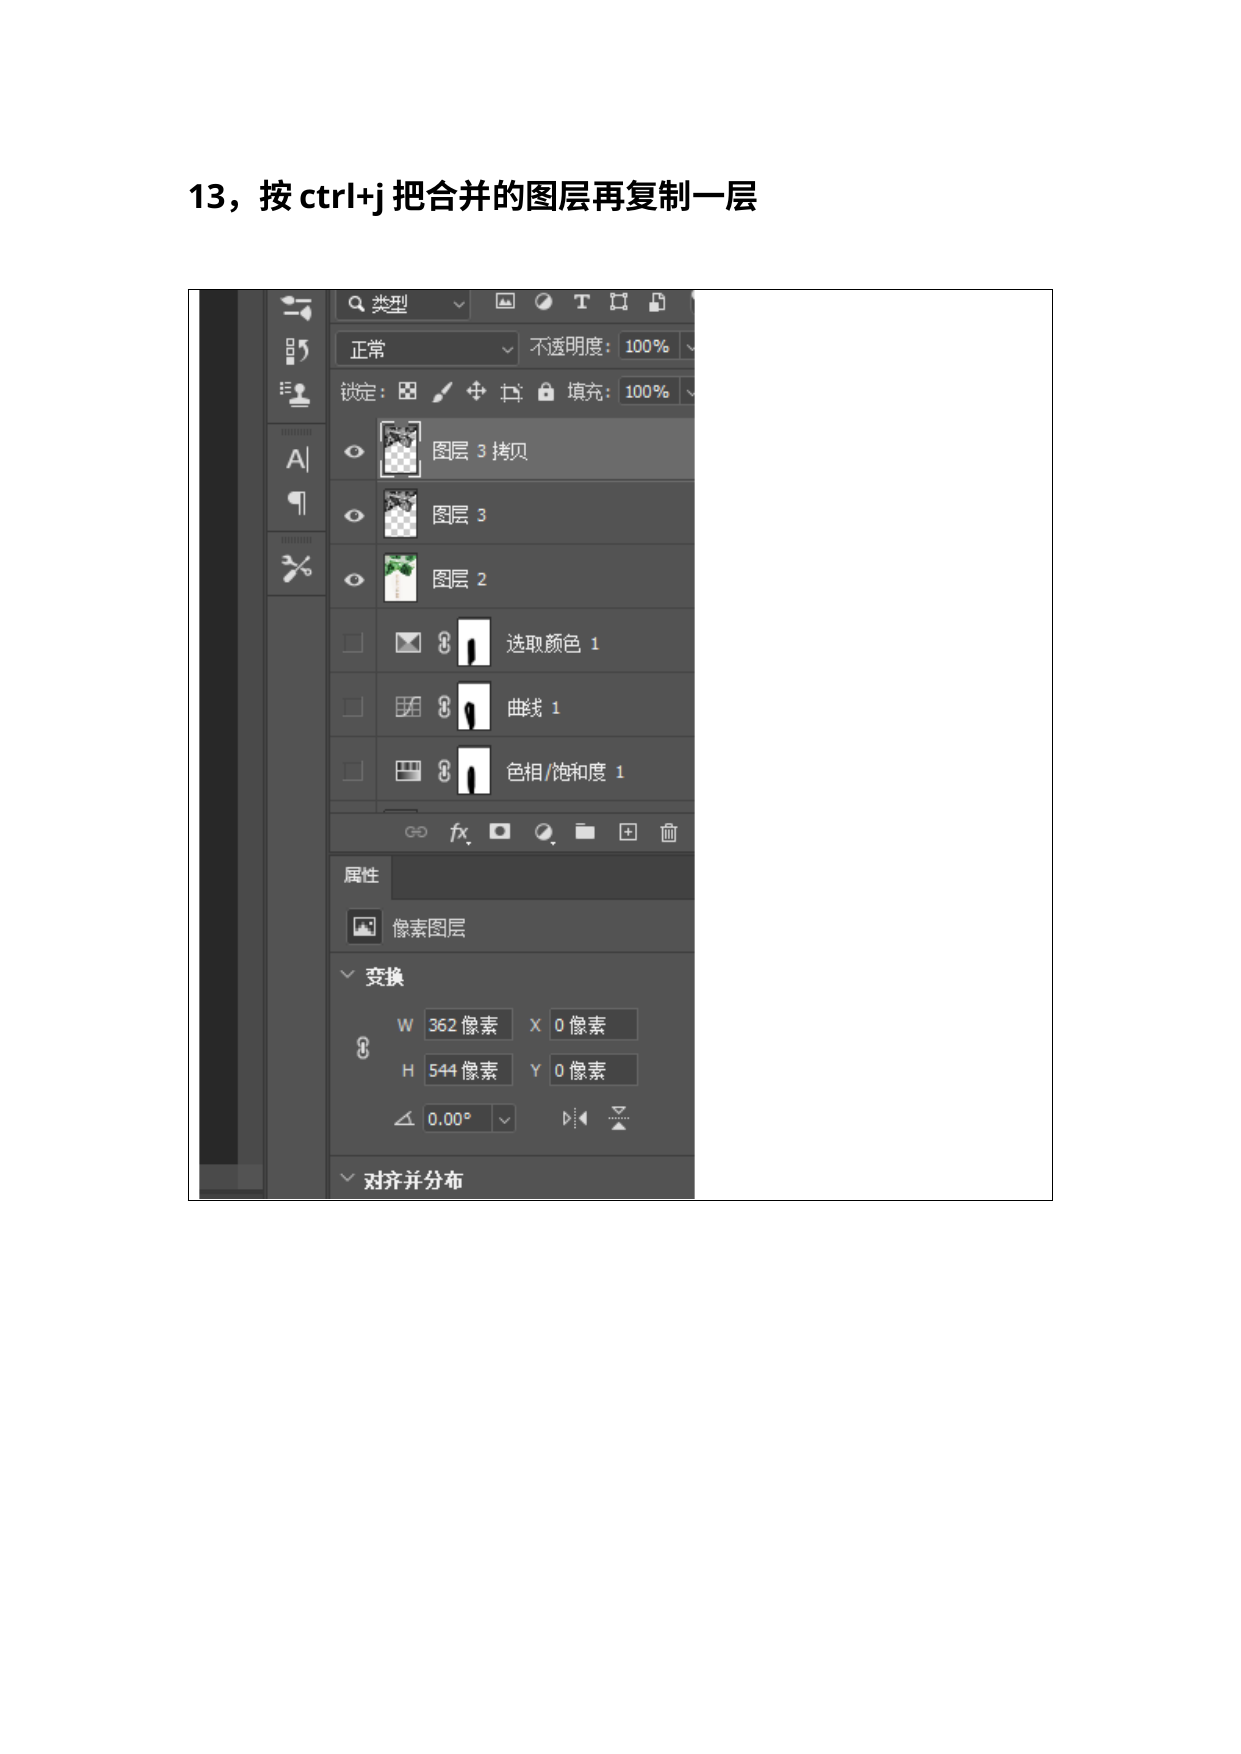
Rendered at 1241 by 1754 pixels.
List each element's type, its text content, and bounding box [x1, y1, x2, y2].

picture [199, 290, 695, 1199]
table_header [189, 290, 1052, 1200]
subtitle 13，按ctrl+j把合并的图层再复制一层 [187, 162, 1053, 227]
